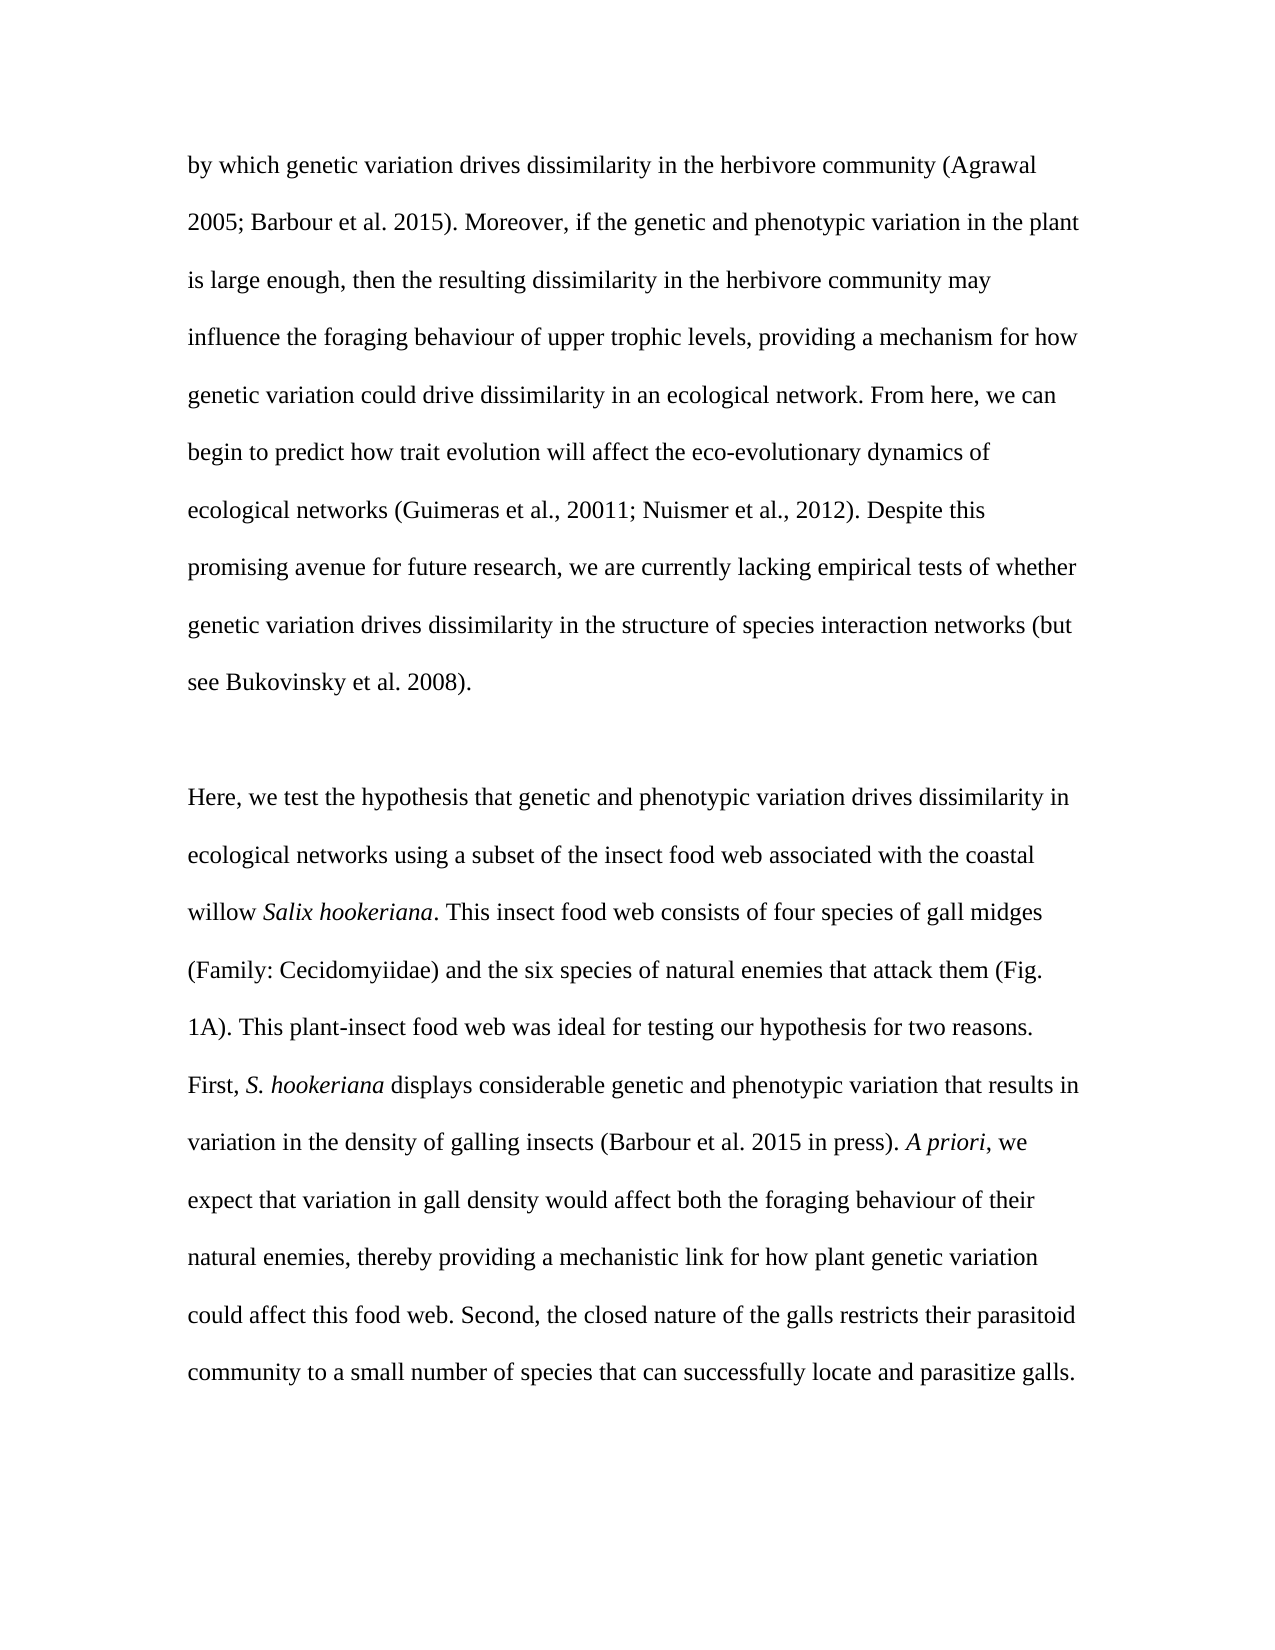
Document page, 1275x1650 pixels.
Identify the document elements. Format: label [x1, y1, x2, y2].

text [187, 150, 1088, 696]
text [187, 782, 1088, 1386]
